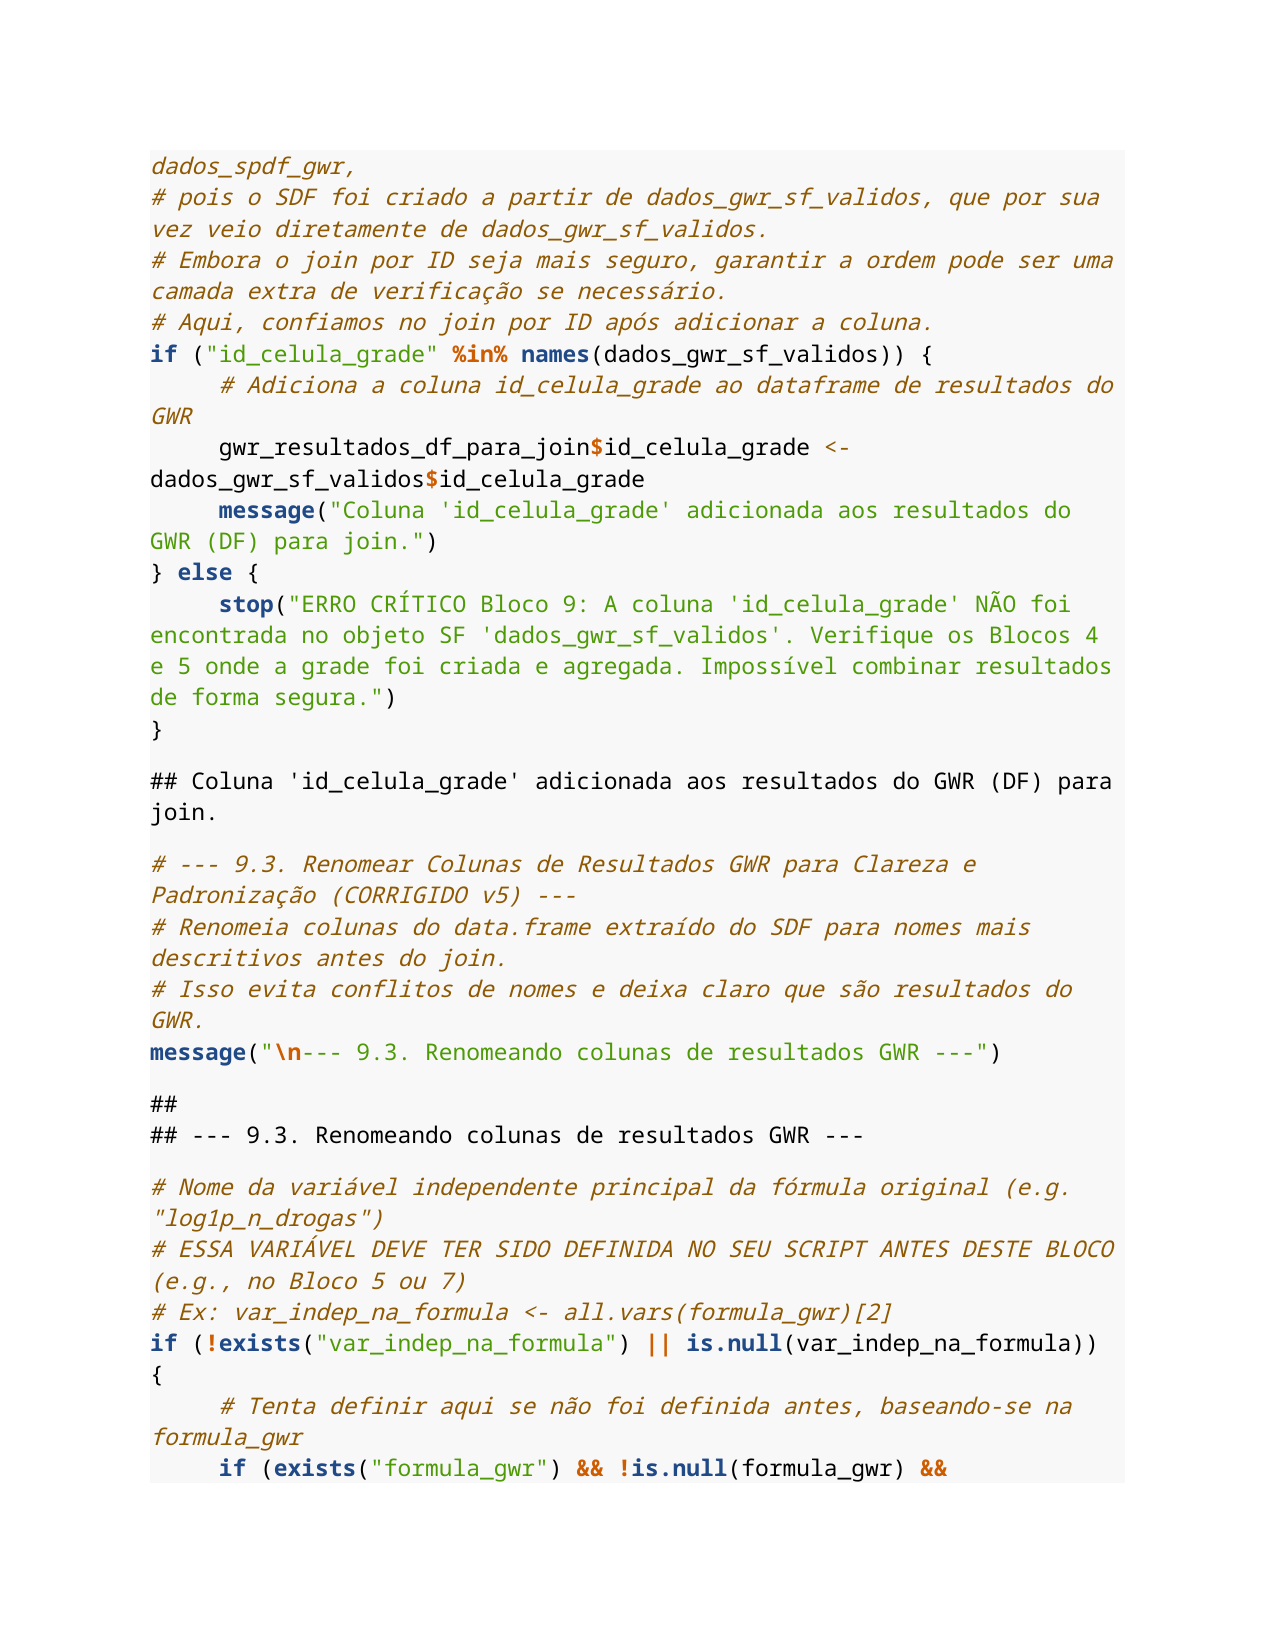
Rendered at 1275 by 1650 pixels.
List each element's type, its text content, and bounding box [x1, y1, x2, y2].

text ## Coluna 'id_celula_grade' adicionada aos resultados do GWR (DF) para join. [150, 764, 1125, 827]
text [150, 1171, 1125, 1483]
text # --- 9.3. Renomear Colunas de Resultados GWR para Clareza e Padronização (CORRIGIDO v5) --- # Renomeia colunas do data.frame extraído do SDF para nomes mais descritivos antes do join. # Isso evita conflitos de nomes e deixa claro que são resultados do GWR. message("\n--- 9.3. Renomeando colunas de resultados GWR ---") [205, 848, 1125, 1067]
text ## ## --- 9.3. Renomeando colunas de resultados GWR --- [150, 1087, 1125, 1150]
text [150, 150, 1125, 744]
